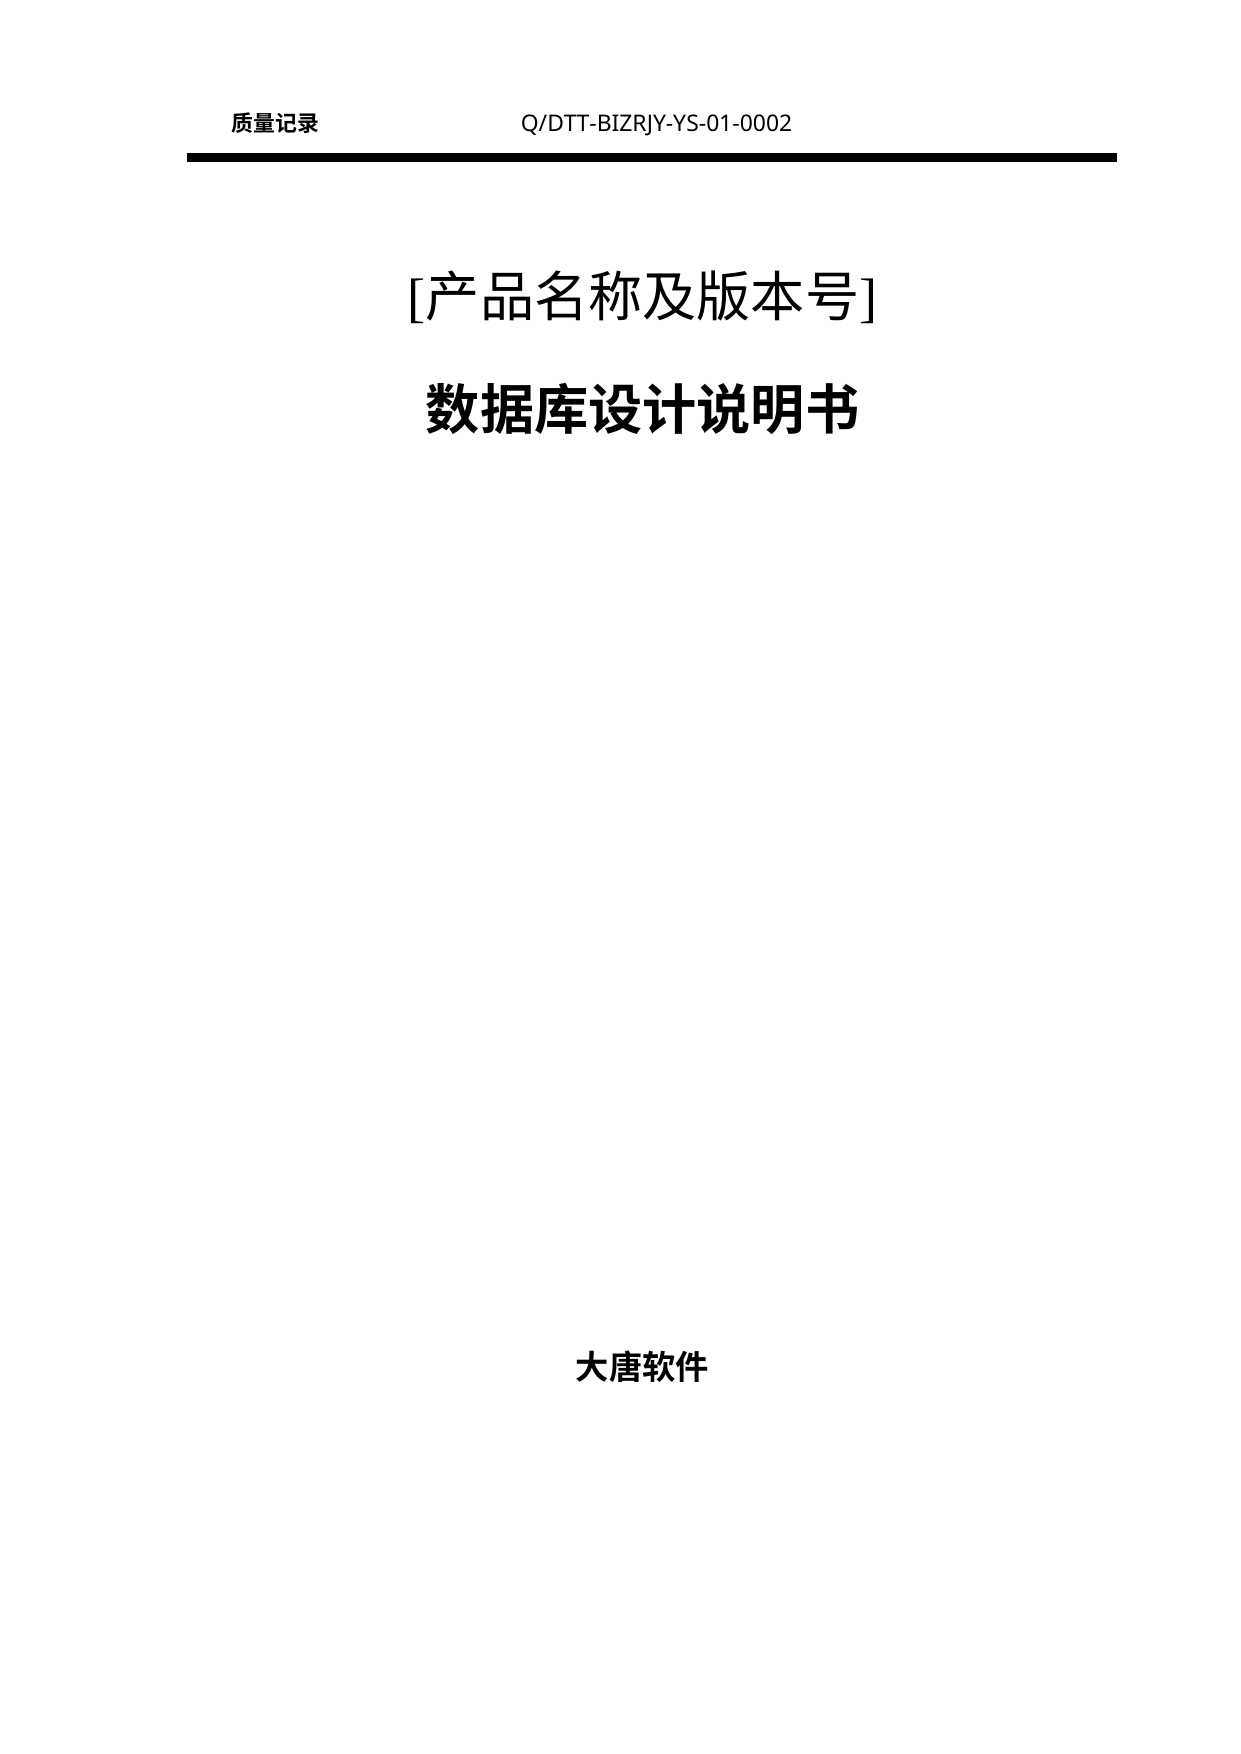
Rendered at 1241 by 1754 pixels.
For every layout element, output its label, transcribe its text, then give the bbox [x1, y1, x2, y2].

text 大唐软件版本修订历史 [187, 1332, 1053, 1397]
text [产品名称及版本号] [187, 244, 1053, 341]
text 数据库设计说明书 [187, 357, 1053, 454]
